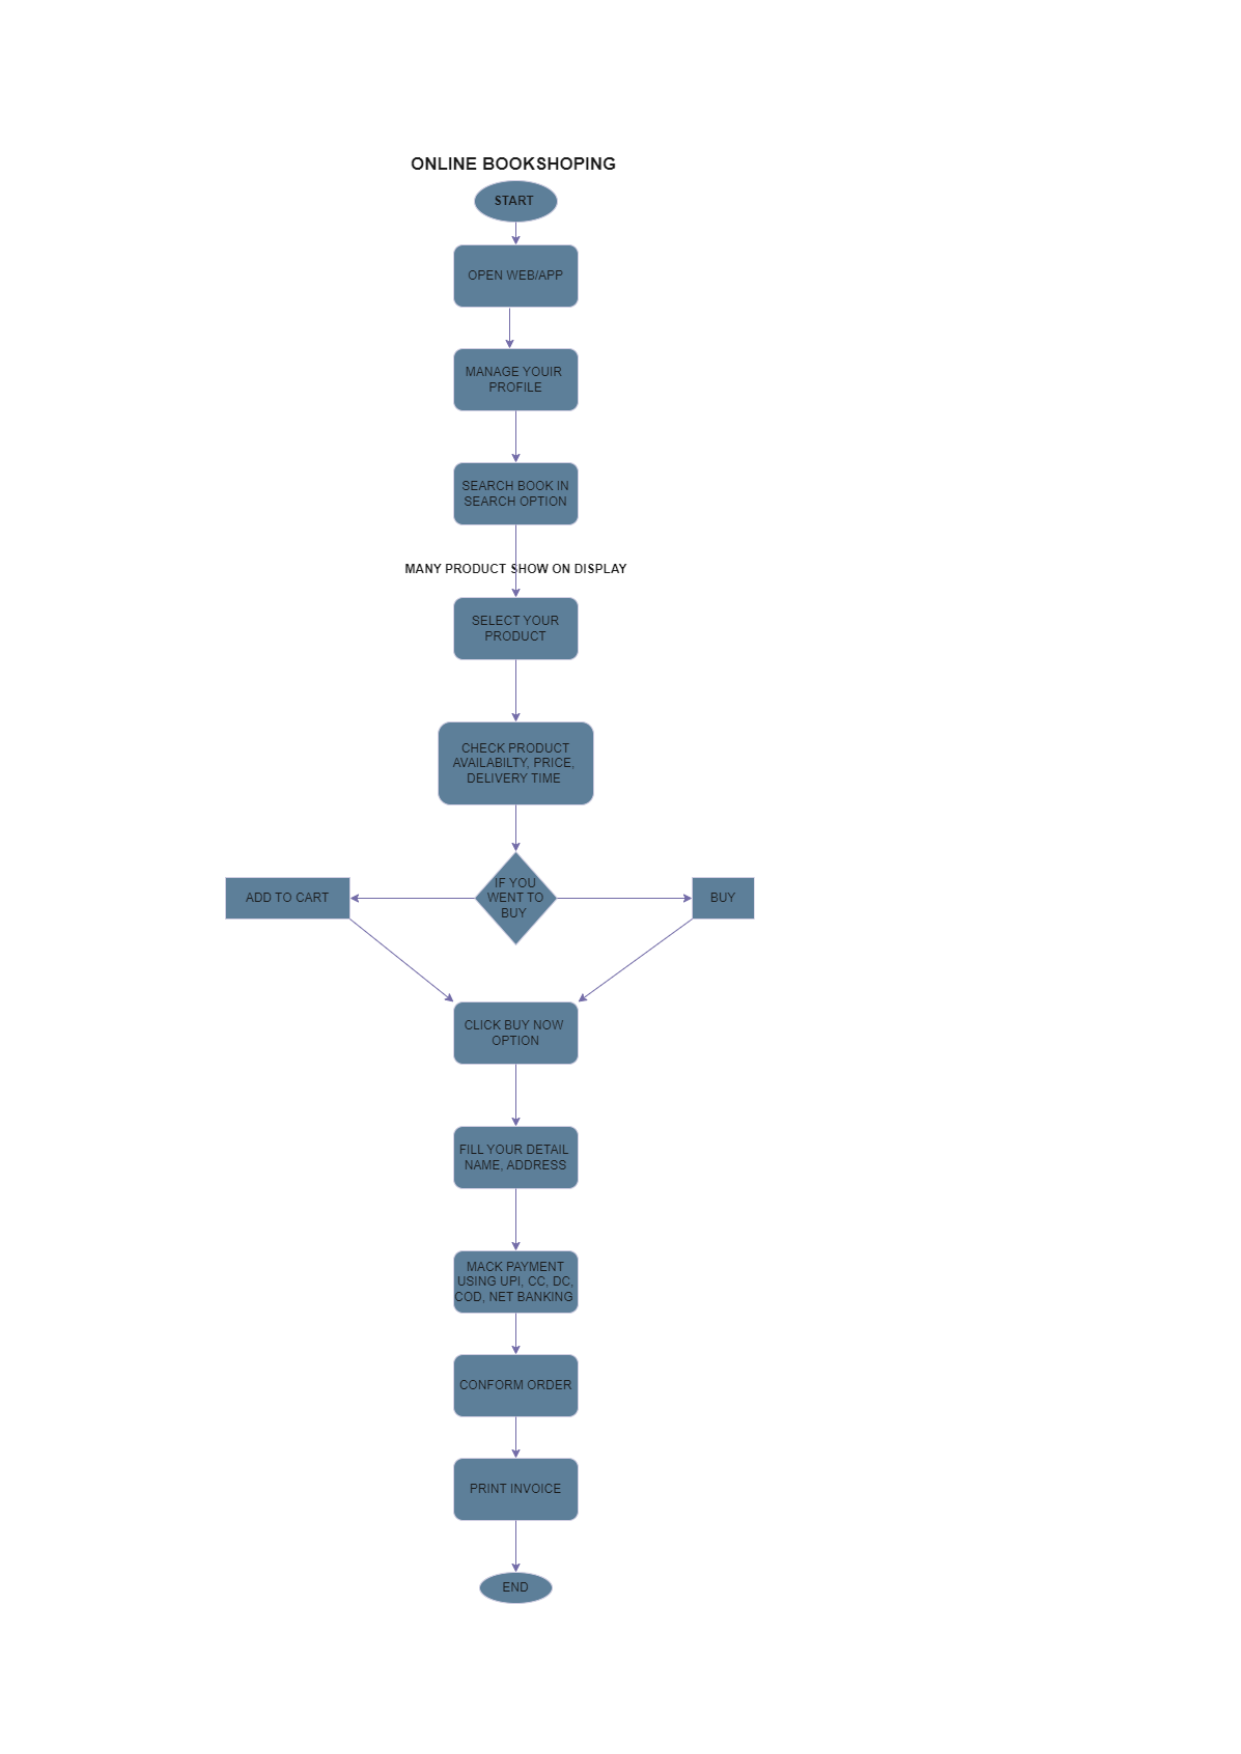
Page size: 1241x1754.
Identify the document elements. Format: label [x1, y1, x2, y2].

picture [225, 150, 755, 1604]
